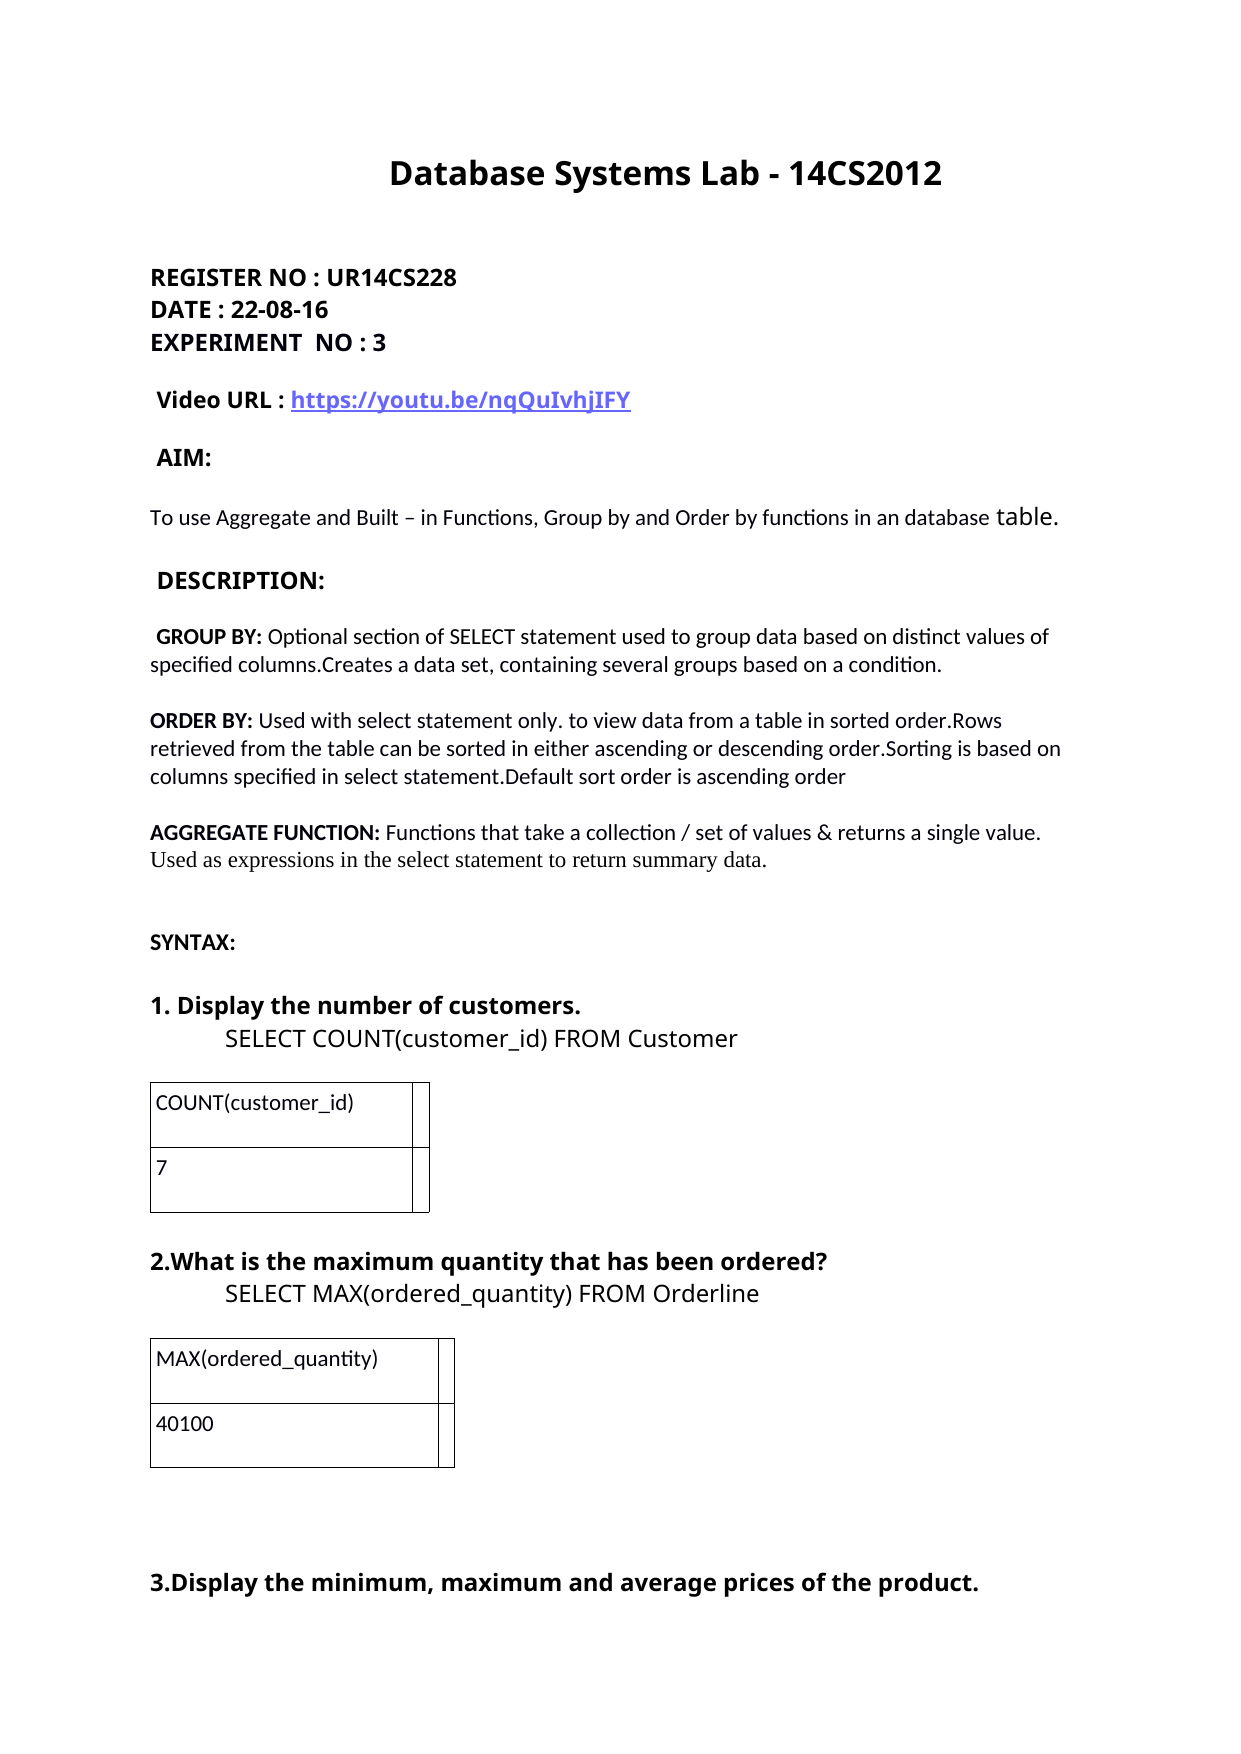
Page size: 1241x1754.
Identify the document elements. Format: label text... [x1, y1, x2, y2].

text SELECT COUNT(customer_id) FROM Customer [150, 1022, 1090, 1054]
text Video URL : https://youtu.be/nqQuIvhjIFY [150, 384, 1090, 415]
table_header [439, 1339, 454, 1403]
table_cell [413, 1148, 429, 1212]
table_cell 7 [151, 1148, 412, 1212]
text AGGREGATE FUNCTION: Functions that take a collection / set of values & returns a single value. [150, 818, 1090, 846]
text EXPERIMENT NO : 3 [150, 326, 1090, 358]
text REGISTER NO : UR14CS228 [150, 261, 1090, 293]
table_cell 40100 [151, 1404, 438, 1467]
text retrieved from the table can be sorted in either ascending or descending order.Sorting is based on [150, 734, 1090, 762]
text 1. Display the number of customers. [150, 989, 1090, 1022]
table_cell [439, 1404, 454, 1467]
table_header [413, 1083, 429, 1147]
text Used as expressions in the select statement to return summary data. [150, 846, 1090, 873]
text DESCRIPTION: [150, 564, 1090, 596]
table_header COUNT(customer_id) [151, 1083, 412, 1147]
text ORDER BY: Used with select statement only. to view data from a table in sorted order.Rows [150, 706, 1090, 734]
text AIM: [150, 441, 1090, 474]
text GROUP BY: Optional section of SELECT statement used to group data based on distinct values of [150, 622, 1090, 650]
text SELECT MAX(ordered_quantity) FROM Orderline [150, 1277, 1090, 1310]
text SYNTAX: [150, 927, 1090, 956]
text 3.Display the minimum, maximum and average prices of the product. [150, 1566, 1090, 1598]
table_header MAX(ordered_quantity) [151, 1339, 438, 1403]
text 2.What is the maximum quantity that has been ordered? [150, 1245, 1090, 1277]
text specified columns.Creates a data set, containing several groups based on a condition. [150, 650, 1090, 678]
text columns specified in select statement.Default sort order is ascending order [150, 762, 1090, 790]
text To use Aggregate and Built – in Functions, Group by and Order by functions in an database table. [150, 500, 1090, 532]
text DATE : 22-08-16 [150, 293, 1090, 326]
text Database Systems Lab - 14CS2012 [150, 150, 1090, 195]
